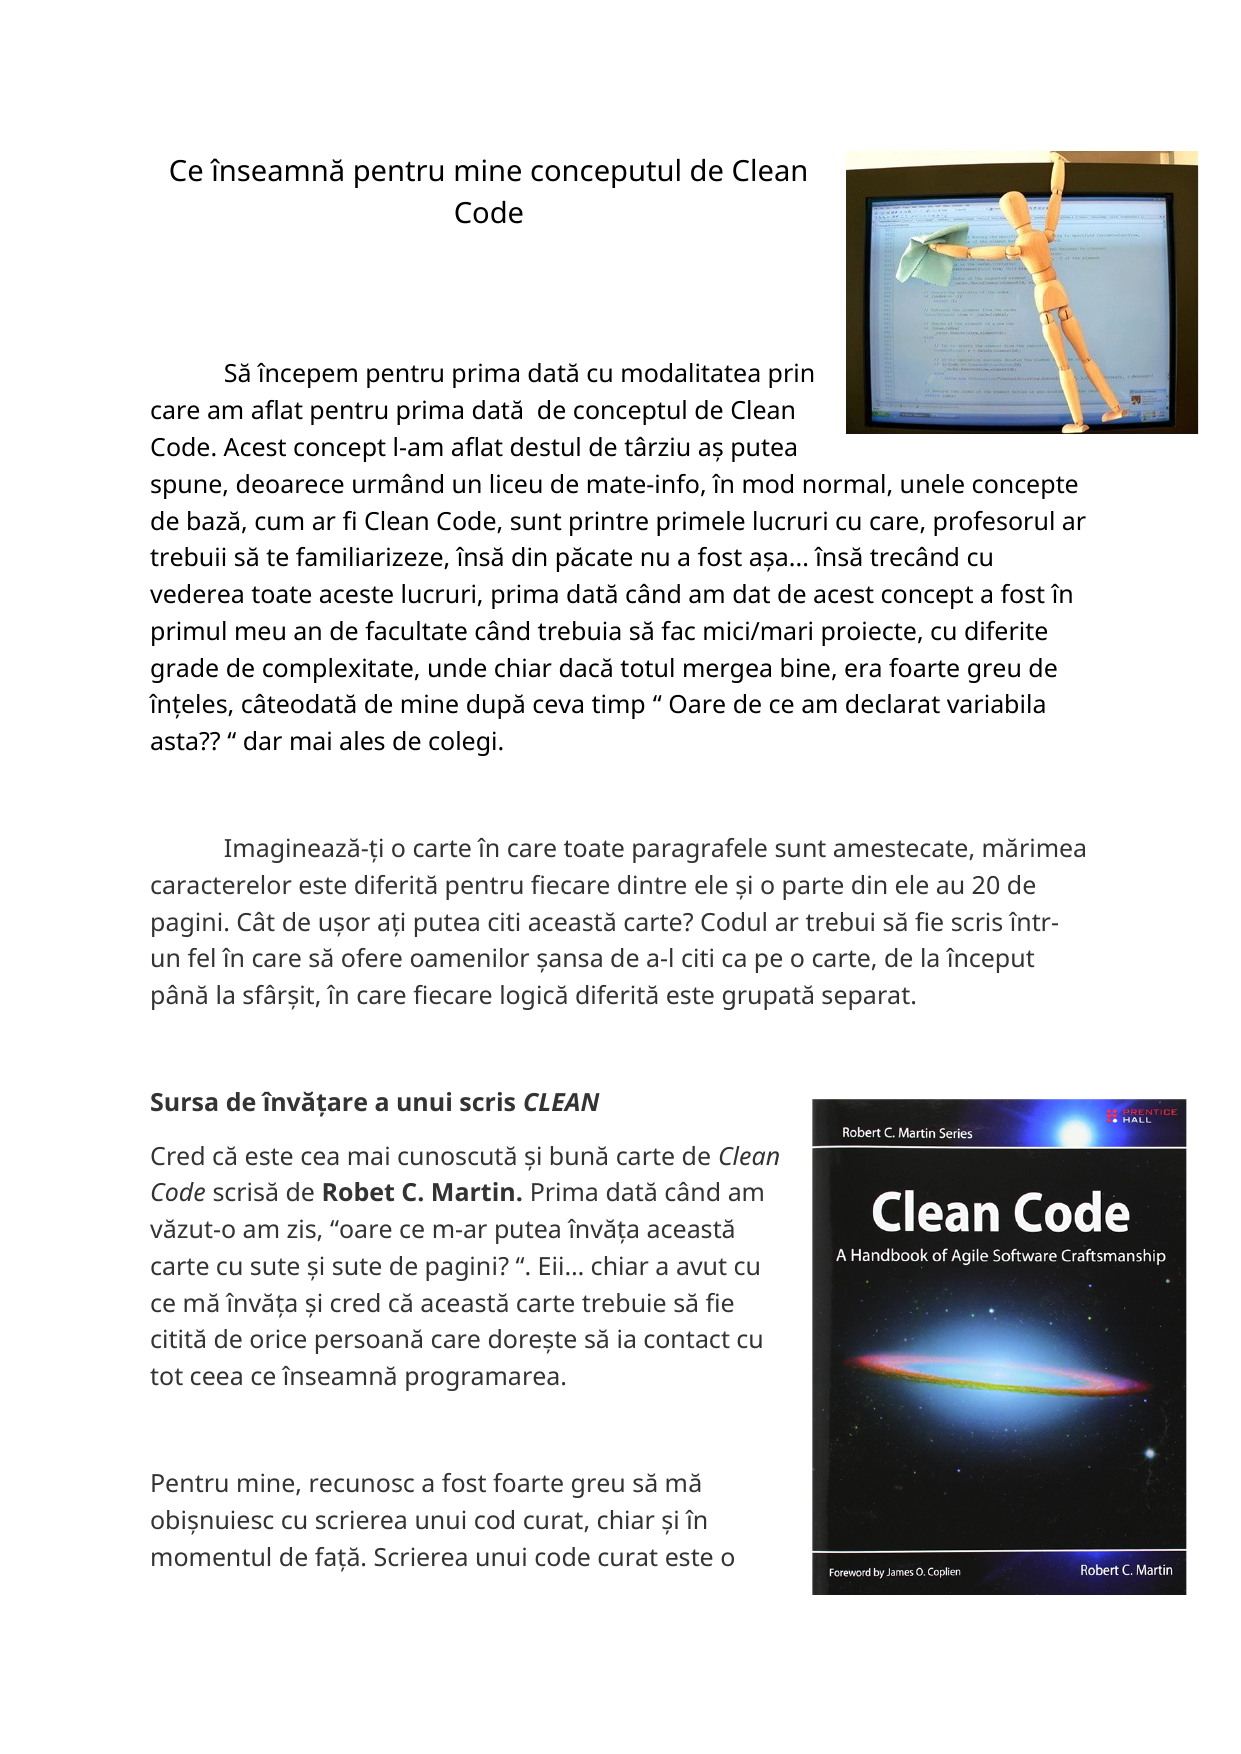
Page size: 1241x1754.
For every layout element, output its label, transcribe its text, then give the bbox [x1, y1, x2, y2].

picture [811, 1099, 1187, 1593]
text Cred că este cea mai cunoscută și bună carte de Clean Code scrisă de Robet C. Martin. Prima dată când am văzut-o am zis, “oare ce m-ar putea învăța această carte cu sute și sute de pagini? “. Eii… chiar a avut cu ce mă învăța și cred că această carte trebuie să fie citită de orice persoană care dorește să ia contact cu tot ceea ce înseamnă programarea. [150, 1138, 811, 1393]
text Ce înseamnă pentru mine conceputul de Clean Code [150, 150, 1090, 232]
text Imaginează-ți o carte în care toate paragrafele sunt amestecate, mărimea caracterelor este diferită pentru fiecare dintre ele și o parte din ele au 20 de pagini. Cât de ușor ați putea citi această carte? Codul ar trebui să fie scris într-un fel în care să ofere oamenilor șansa de a-l citi ca pe o carte, de la început până la sfârșit, în care fiecare logică diferită este grupată separat. [150, 831, 1090, 1012]
text Sursa de învățare a unui scris CLEAN [150, 1085, 1090, 1119]
picture [845, 151, 1199, 433]
text Să începem pentru prima dată cu modalitatea prin care am aflat pentru prima dată de conceptul de Clean Code. Acest concept l-am aflat destul de târziu aș putea spune, deoarece urmând un liceu de mate-info, în mod normal, unele concepte de bază, cum ar fi Clean Code, sunt printre primele lucruri cu care, profesorul ar trebuii să te familiarizeze, însă din păcate nu a fost așa... însă trecând cu vederea toate aceste lucruri, prima dată când am dat de acest concept a fost în primul meu an de facultate când trebuia să fac mici/mari proiecte, cu diferite grade de complexitate, unde chiar dacă totul mergea bine, era foarte greu de înțeles, câteodată de mine după ceva timp “ Oare de ce am declarat variabila asta?? “ dar mai ales de colegi. [150, 356, 1090, 758]
